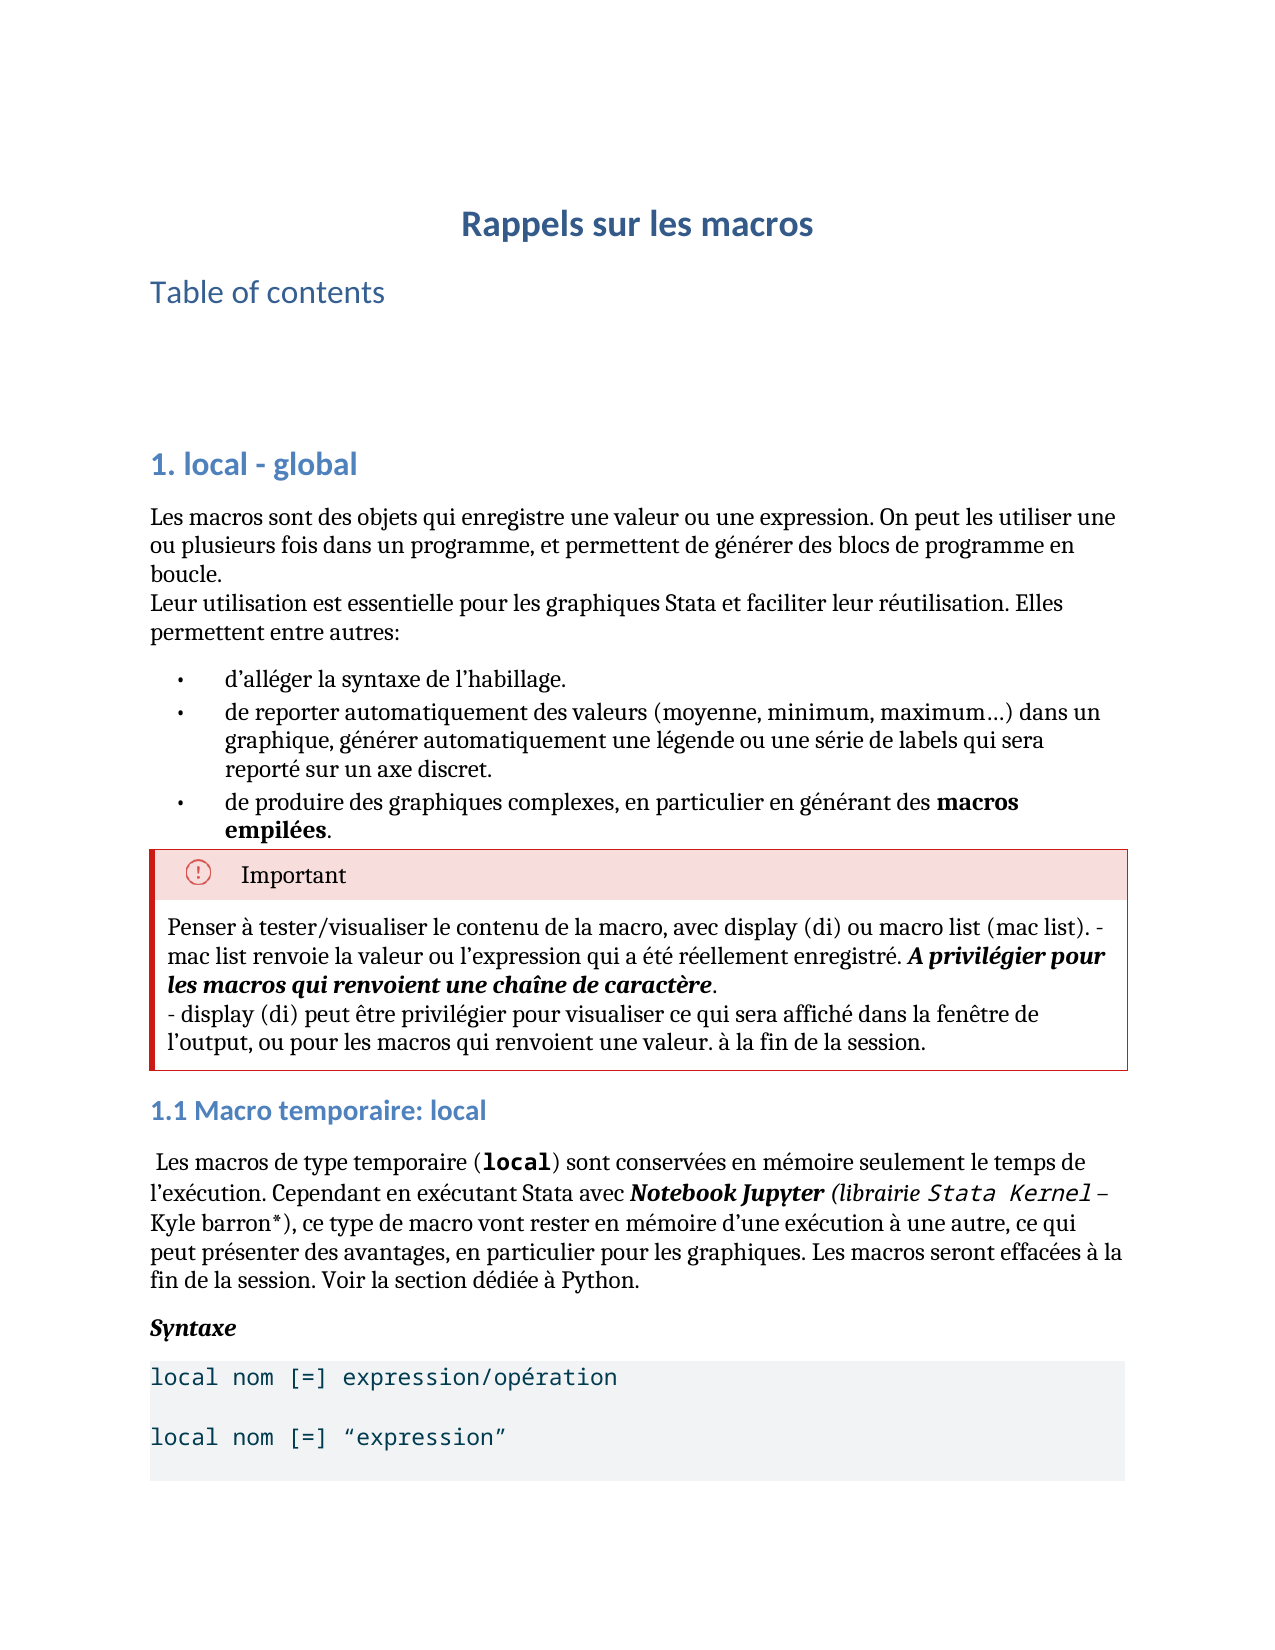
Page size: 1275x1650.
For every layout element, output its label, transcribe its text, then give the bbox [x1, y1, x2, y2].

table_header Important [155, 850, 1127, 900]
subtitle 1.1 Macro temporaire: local [150, 1092, 1125, 1127]
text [150, 1361, 1125, 1481]
text Les macros de type temporaire (local) sont conservées en mémoire seulement le temps de l’exécution. Cependant en exécutant Stata avec Notebook Jupyter (librairie Stata Kernel – Kyle barron*), ce type de macro vont rester en mémoire d’une exécution à une autre, ce qui peut présenter des avantages, en particulier pour les graphiques. Les macros seront effacées à la fin de la session. Voir la section dédiée à Python. [150, 1146, 1125, 1295]
list d’alléger la syntaxe de l’habillage. [175, 665, 1125, 694]
text Syntaxe [150, 1314, 1125, 1342]
title Rappels sur les macros [150, 200, 1125, 246]
table_cell Penser à tester/visualiser le contenu de la macro, avec display (di) ou macro list (mac list). - mac list renvoie la valeur ou l’expression qui a été réellement enregistré. A privilégier pour les macros qui renvoient une chaîne de caractère. - display (di) peut être privilégier pour visualiser ce qui sera affiché dans la fenêtre de l’output, ou pour les macros qui renvoient une valeur. à la fin de la session. [155, 900, 1127, 1070]
subtitle 1. local - global [150, 443, 1125, 484]
list de reporter automatiquement des valeurs (moyenne, minimum, maximum…) dans un graphique, générer automatiquement une légende ou une série de labels qui sera reporté sur un axe discret. [175, 698, 1125, 784]
picture [186, 859, 211, 885]
text Les macros sont des objets qui enregistre une valeur ou une expression. On peut les utiliser une ou plusieurs fois dans un programme, et permettent de générer des blocs de programme en boucle. Leur utilisation est essentielle pour les graphiques Stata et faciliter leur réutilisation. Elles permettent entre autres: [150, 503, 1125, 646]
list de produire des graphiques complexes, en particulier en générant des macros empilées. [175, 788, 1125, 845]
